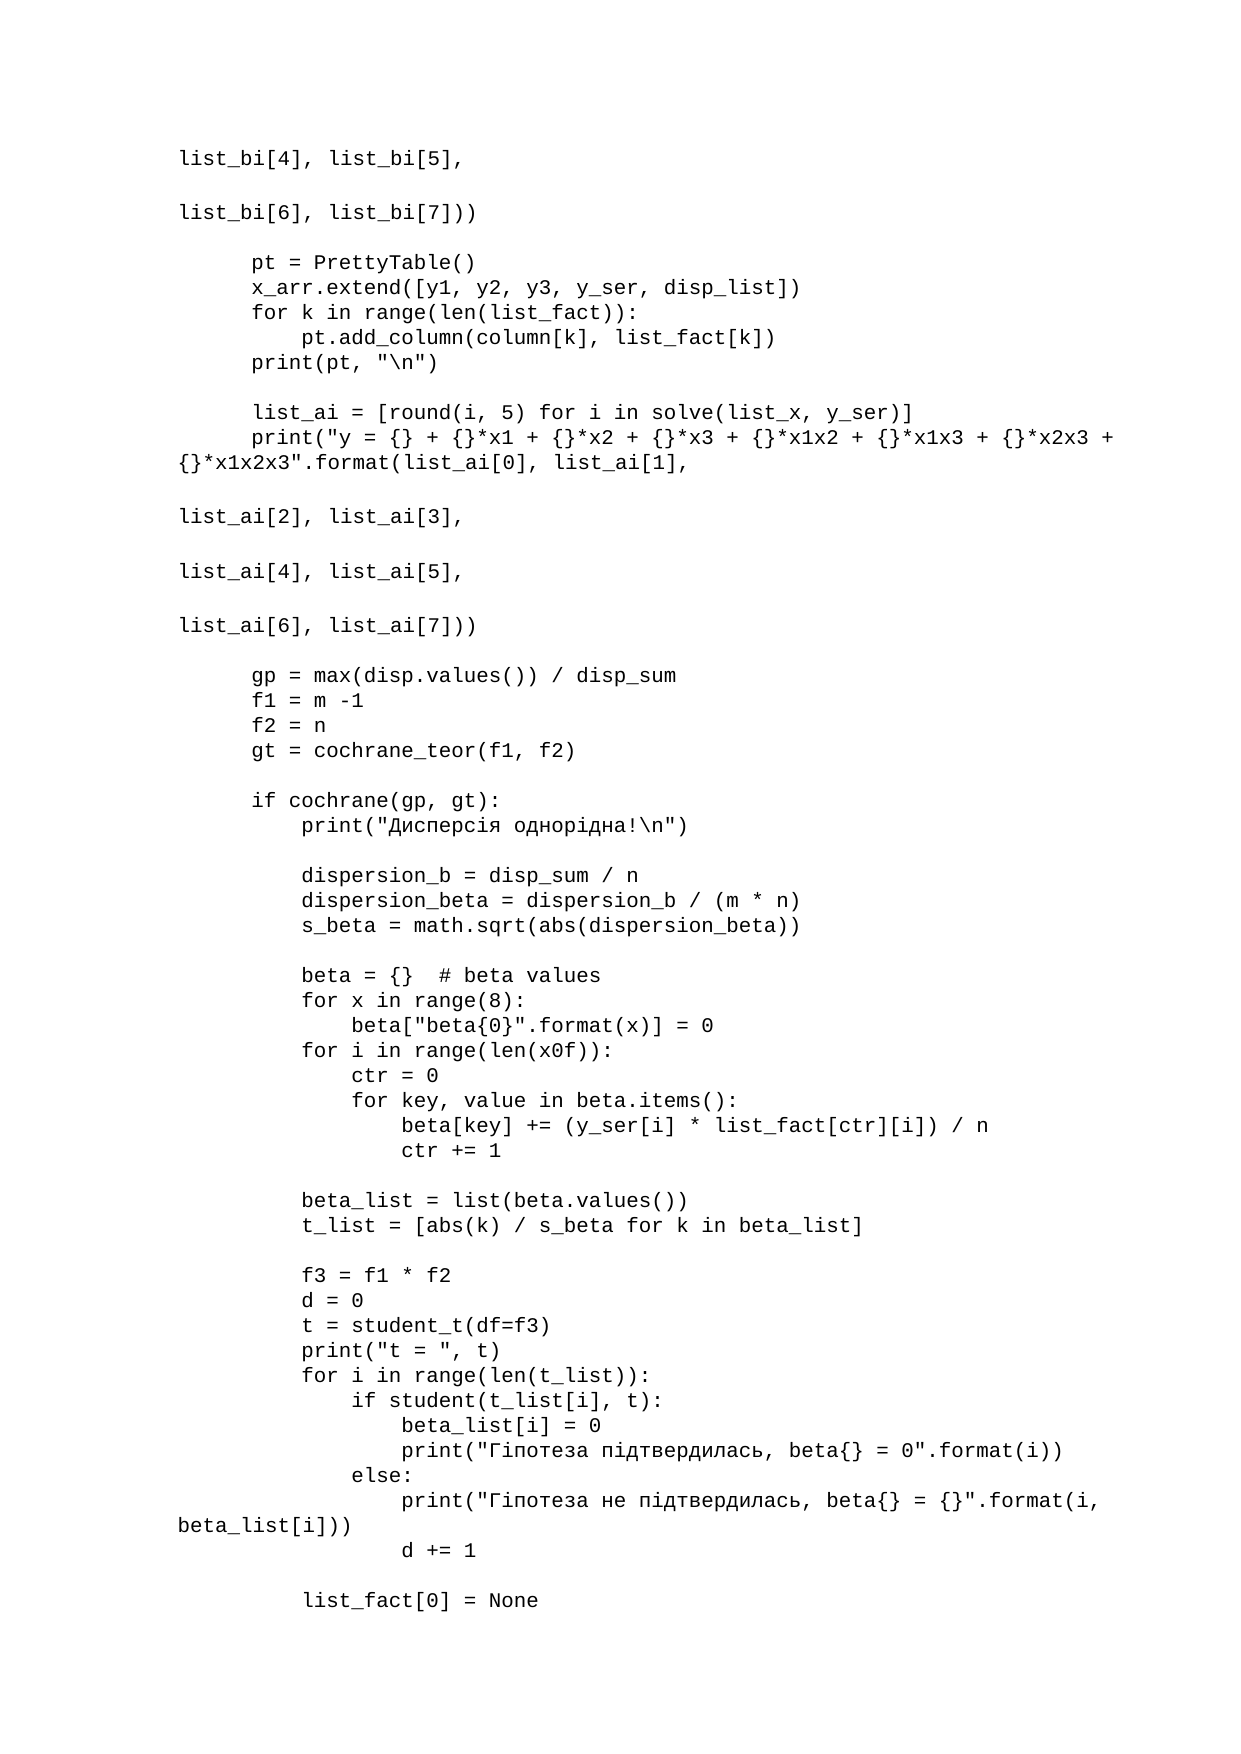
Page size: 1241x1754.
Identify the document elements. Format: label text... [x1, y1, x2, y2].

text dispersion_beta = dispersion_b / (m * n) [177, 890, 1152, 914]
text d = 0 [177, 1290, 1152, 1314]
text t = student_t(df=f3) [177, 1315, 1152, 1339]
text f3 = f1 * f2 [177, 1265, 1152, 1289]
text for i in range(len(t_list)): [177, 1365, 1152, 1389]
text beta["beta{0}".format(x)] = 0 [177, 1015, 1152, 1039]
text for i in range(len(x0f)): [177, 1040, 1152, 1064]
text beta_list[i] = 0 [177, 1415, 1152, 1439]
text print(pt, "\n") [177, 352, 1152, 376]
text d += 1 [177, 1540, 1152, 1564]
text f2 = n [177, 715, 1152, 739]
text beta = {} # beta values [177, 965, 1152, 989]
text gp = max(disp.values()) / disp_sum [177, 665, 1152, 689]
text list_ai[2], list_ai[3], [177, 477, 1152, 530]
text list_ai[4], list_ai[5], [177, 531, 1152, 584]
text ctr = 0 [177, 1065, 1152, 1089]
text pt = PrettyTable() [177, 252, 1152, 276]
text list_ai[6], list_ai[7])) [177, 586, 1152, 639]
text print("Дисперсія однорідна!\n") [177, 815, 1152, 839]
text f1 = m -1 [177, 690, 1152, 714]
text for key, value in beta.items(): [177, 1090, 1152, 1114]
text beta_list = list(beta.values()) [177, 1190, 1152, 1214]
text beta[key] += (y_ser[i] * list_fact[ctr][i]) / n [177, 1115, 1152, 1139]
text print("t = ", t) [177, 1340, 1152, 1364]
text for k in range(len(list_fact)): [177, 302, 1152, 326]
text list_ai = [round(i, 5) for i in solve(list_x, y_ser)] [177, 402, 1152, 426]
text dispersion_b = disp_sum / n [177, 865, 1152, 889]
text x_arr.extend([y1, y2, y3, y_ser, disp_list]) [177, 277, 1152, 301]
text print("Гіпотеза підтвердилась, beta{} = 0".format(i)) [177, 1440, 1152, 1464]
text print("y = {} + {}*x1 + {}*x2 + {}*x3 + {}*x1x2 + {}*x1x3 + {}*x2x3 + {}*x1x2x3".format(list_ai[0], list_ai[1], [177, 427, 1152, 476]
text list_bi[4], list_bi[5], [177, 118, 1152, 171]
text ctr += 1 [177, 1140, 1152, 1164]
text s_beta = math.sqrt(abs(dispersion_beta)) [177, 915, 1152, 939]
text for x in range(8): [177, 990, 1152, 1014]
text print("Гіпотеза не підтвердилась, beta{} = {}".format(i, beta_list[i])) [177, 1490, 1152, 1539]
text t_list = [abs(k) / s_beta for k in beta_list] [177, 1215, 1152, 1239]
text else: [177, 1465, 1152, 1489]
text list_bi[6], list_bi[7])) [177, 172, 1152, 226]
text pt.add_column(column[k], list_fact[k]) [177, 327, 1152, 351]
text list_fact[0] = None [177, 1590, 1152, 1614]
text gt = cochrane_teor(f1, f2) [177, 740, 1152, 764]
text if cochrane(gp, gt): [177, 790, 1152, 814]
text if student(t_list[i], t): [177, 1390, 1152, 1414]
